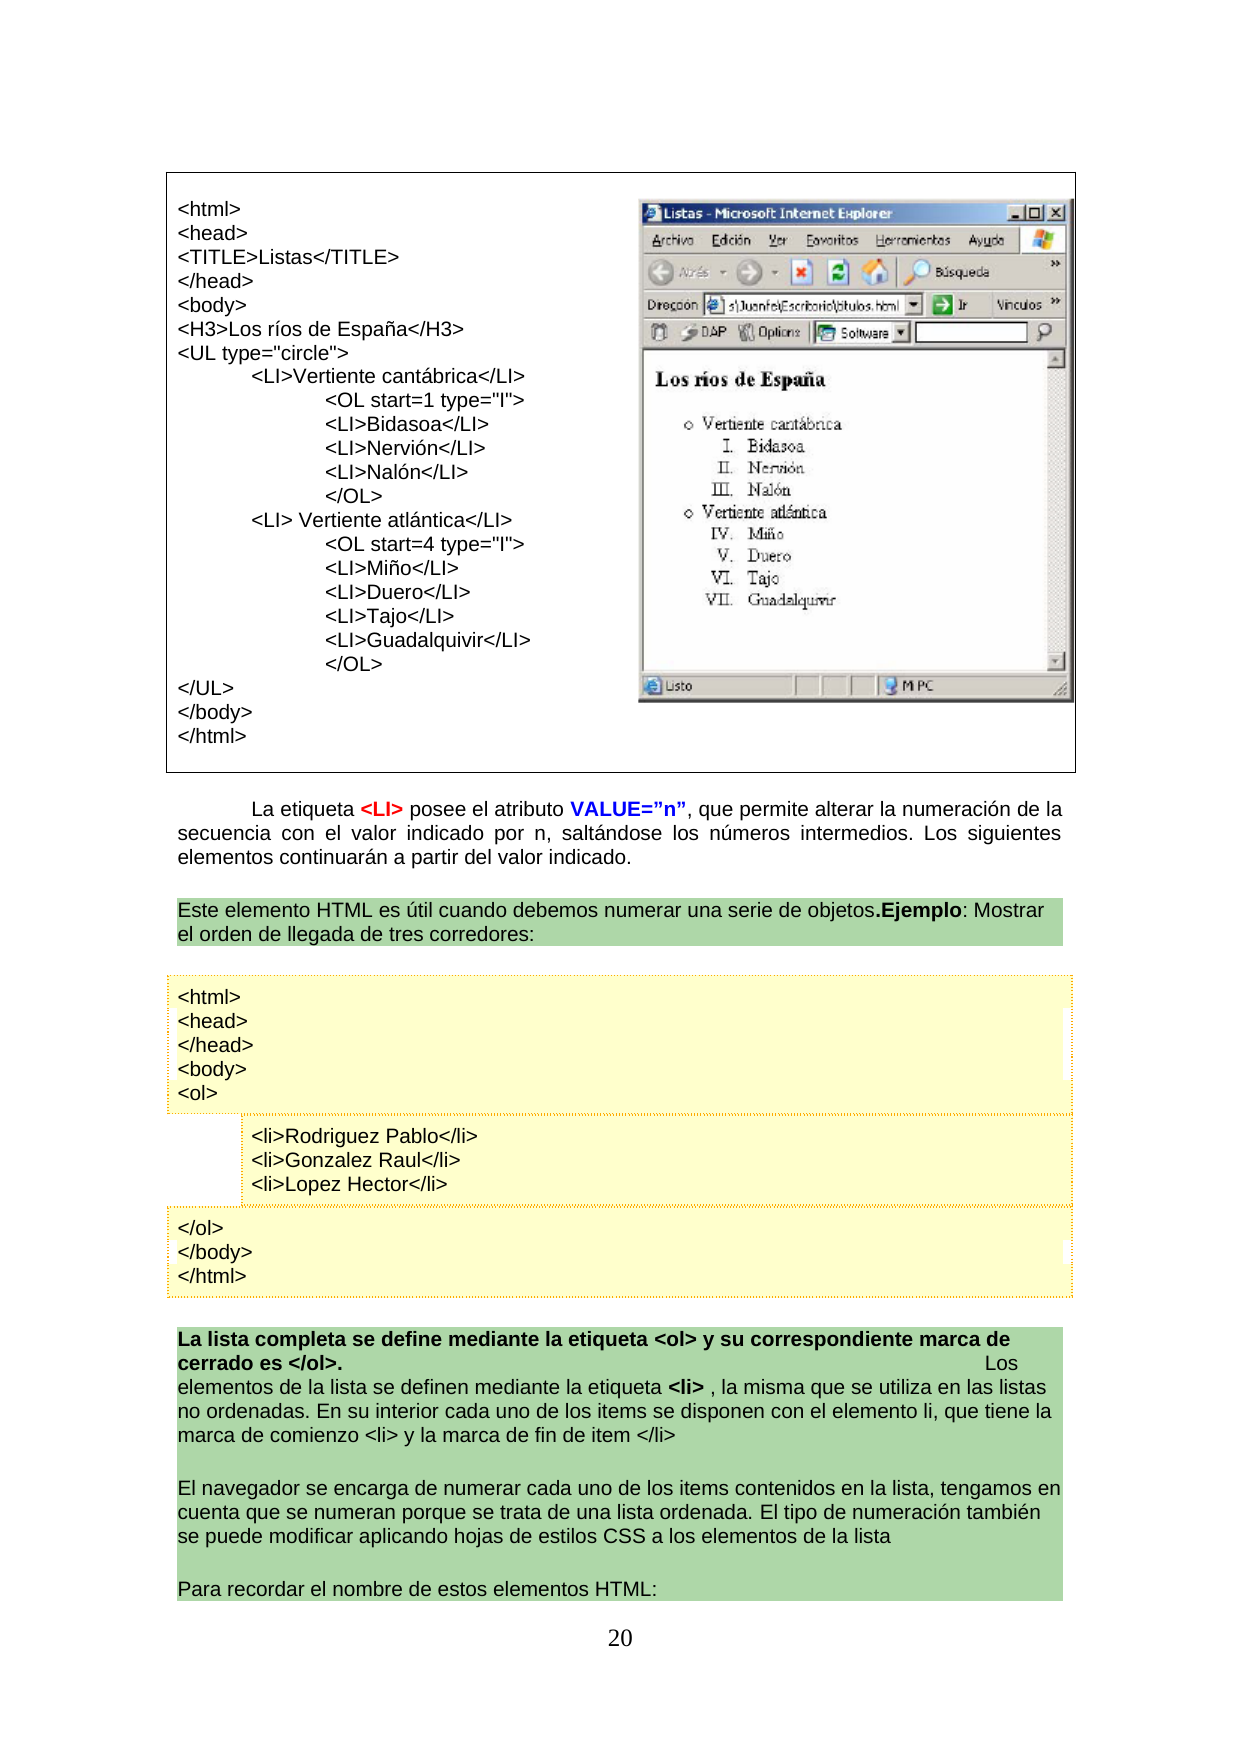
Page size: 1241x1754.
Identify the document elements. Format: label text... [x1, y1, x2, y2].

text <html> [167, 975, 1073, 1008]
table_header [627, 173, 1075, 772]
table_header <html> <head> <TITLE>Listas</TITLE> </head> <body> <H3>Los ríos de España</H3> <UL type="circle"> <LI>Vertiente cantábrica</LI> <OL start=1 type="I"> <LI>Bidasoa</LI> <LI>Nervión</LI> <LI>Nalón</LI> </OL> <LI> Vertiente atlántica</LI> <OL start=4 type="I"> <LI>Miño</LI> <LI>Duero</LI> <LI>Tajo</LI> <LI>Guadalquivir</LI> </OL> </UL> </body> </html> [167, 173, 627, 772]
text El navegador se encarga de numerar cada uno de los items contenidos en la lista, tengamos en cuenta que se numeran porque se trata de una lista ordenada. El tipo de numeración también se puede modificar aplicando hojas de estilos CSS a los elementos de la lista [177, 1476, 1063, 1548]
text La lista completa se define mediante la etiqueta <ol> y su correspondiente marca de cerrado es </ol>. Los elementos de la lista se definen mediante la etiqueta <li> , la misma que se utiliza en las listas no ordenadas. En su interior cada uno de los items se disponen con el elemento li, que tiene la marca de comienzo <li> y la marca de fin de item </li> [177, 1327, 1063, 1447]
text <body> [177, 1056, 1063, 1071]
text <li>Gonzalez Raul</li> [241, 1138, 1073, 1162]
text </html> [167, 1254, 1073, 1298]
text <ol> [167, 1071, 1073, 1114]
text <head> [177, 1008, 1063, 1032]
text Para recordar el nombre de estos elementos HTML: [177, 1577, 1063, 1601]
text <li>Rodriguez Pablo</li> [241, 1114, 1073, 1138]
text </body> [177, 1240, 1063, 1254]
text La etiqueta <LI> posee el atributo VALUE=”n”, que permite alterar la numeración de la secuencia con el valor indicado por n, saltándose los números intermedios. Los siguientes elementos continuarán a partir del valor indicado. [177, 797, 1063, 868]
text </head> [177, 1032, 1063, 1056]
text <li>Lopez Hector</li> [241, 1162, 1073, 1206]
text Este elemento HTML es útil cuando debemos numerar una serie de objetos.Ejemplo: Mostrar el orden de llegada de tres corredores: [177, 898, 1063, 946]
text </ol> [167, 1206, 1073, 1240]
